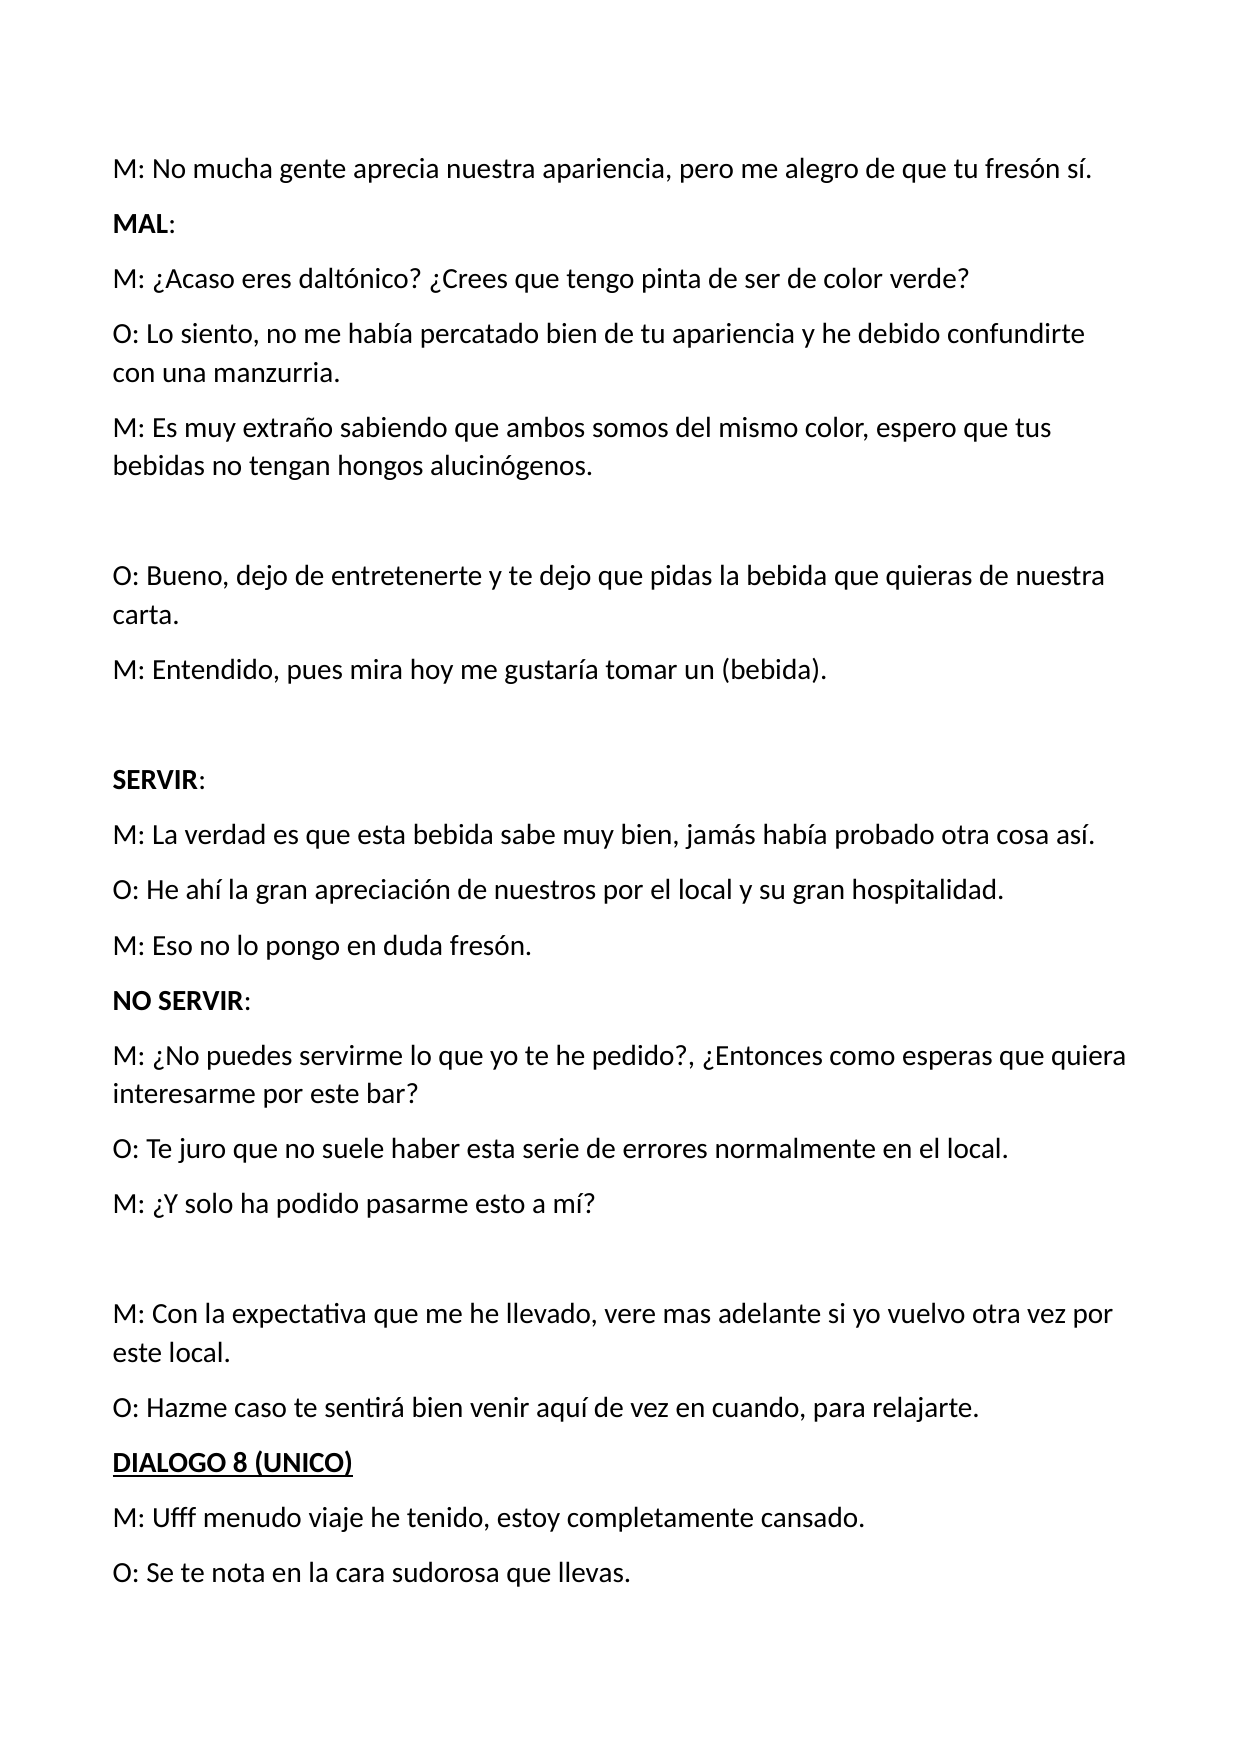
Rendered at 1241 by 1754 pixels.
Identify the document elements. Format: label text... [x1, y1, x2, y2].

text O: He ahí la gran apreciación de nuestros por el local y su gran hospitalidad. [112, 871, 1128, 907]
text O: Lo siento, no me había percatado bien de tu apariencia y he debido confundirte con una manzurria. [112, 315, 1128, 389]
text O: Se te nota en la cara sudorosa que llevas. [112, 1554, 1128, 1590]
text M: ¿No puedes servirme lo que yo te he pedido?, ¿Entonces como esperas que quiera interesarme por este bar? [112, 1037, 1128, 1111]
text DIALOGO 8 (UNICO) [112, 1444, 1128, 1480]
text O: Te juro que no suele haber esta serie de errores normalmente en el local. [112, 1130, 1128, 1166]
text M: Ufff menudo viaje he tenido, estoy completamente cansado. [112, 1499, 1128, 1535]
text NO SERVIR: [112, 982, 1128, 1017]
text M: Es muy extraño sabiendo que ambos somos del mismo color, espero que tus bebidas no tengan hongos alucinógenos. [112, 409, 1128, 483]
text M: No mucha gente aprecia nuestra apariencia, pero me alegro de que tu fresón sí. [112, 150, 1128, 186]
text MAL: [112, 205, 1128, 241]
text M: Entendido, pues mira hoy me gustaría tomar un (bebida). [112, 651, 1128, 687]
text O: Bueno, dejo de entretenerte y te dejo que pidas la bebida que quieras de nuestra carta. [112, 557, 1128, 632]
text M: ¿Y solo ha podido pasarme esto a mí? [112, 1185, 1128, 1221]
text M: Con la expectativa que me he llevado, vere mas adelante si yo vuelvo otra vez por este local. [112, 1296, 1128, 1370]
text M: La verdad es que esta bebida sabe muy bien, jamás había probado otra cosa así. [112, 816, 1128, 852]
text O: Hazme caso te sentirá bien venir aquí de vez en cuando, para relajarte. [112, 1389, 1128, 1425]
text M: ¿Acaso eres daltónico? ¿Crees que tengo pinta de ser de color verde? [112, 260, 1128, 296]
text SERVIR: [112, 761, 1128, 797]
text M: Eso no lo pongo en duda fresón. [112, 927, 1128, 962]
